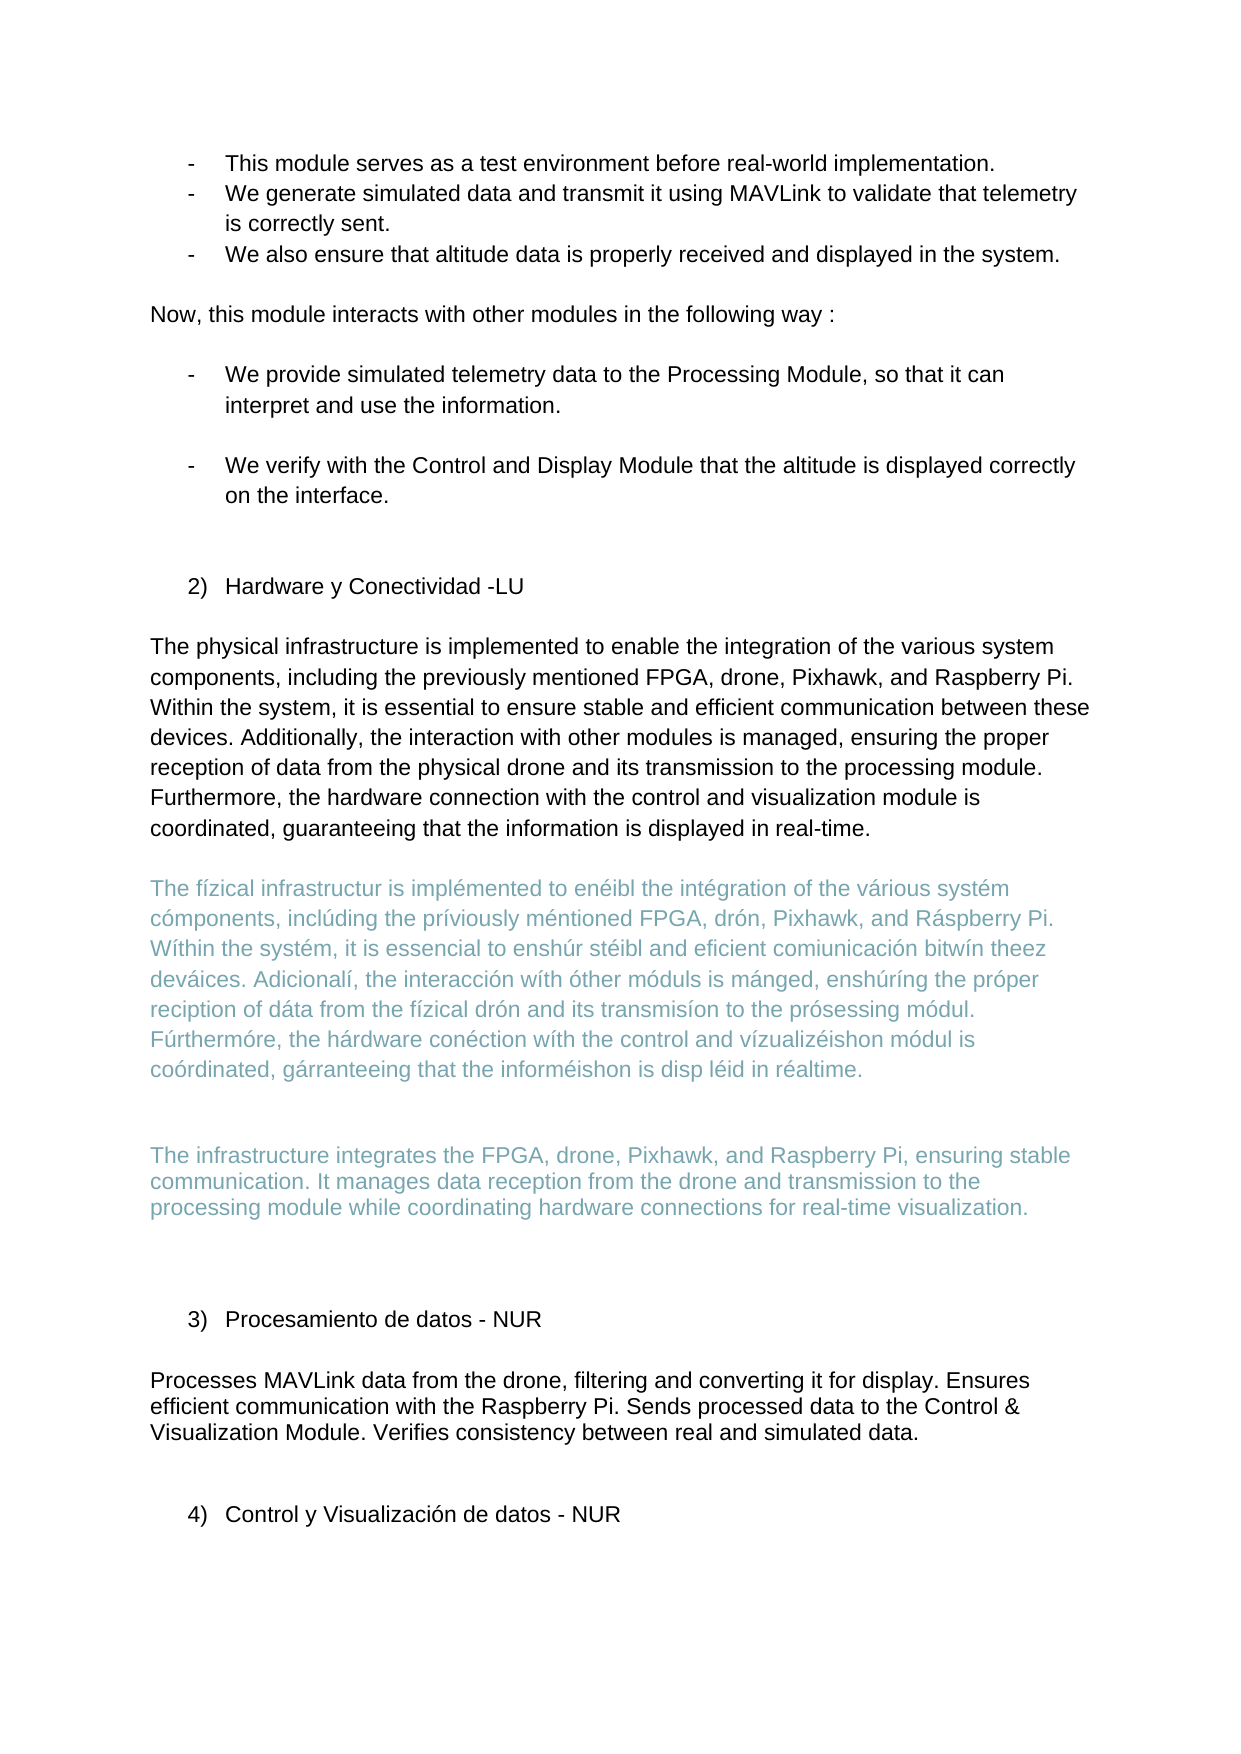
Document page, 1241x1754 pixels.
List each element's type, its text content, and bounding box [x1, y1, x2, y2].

list Procesamiento de datos - NUR [187, 1306, 1090, 1332]
text Now, this module interacts with other modules in the following way : [150, 301, 1090, 327]
list We verify with the Control and Display Module that the altitude is displayed correctly on the interface. [187, 452, 1090, 509]
text The fízical infrastructur is implémented to enéibl the intégration of the várious systém cómponents, inclúding the príviously méntioned FPGA, drón, Pixhawk, and Ráspberry Pi. Wíthin the systém, it is essencial to enshúr stéibl and eficient comiunicación bitwín theez deváices. Adicionalí, the interacción wíth óther móduls is mánged, enshúríng the próper reciption of dáta from the fízical drón and its transmisíon to the prósessing módul. Fúrthermóre, the hárdware conéction wíth the control and vízualizéishon módul is coórdinated, gárranteeing that the informéishon is disp léid in réaltime. [150, 875, 1090, 1083]
list We provide simulated telemetry data to the Processing Module, so that it can interpret and use the information. [187, 361, 1090, 418]
list Hardware y Conectividad -LU [187, 573, 1090, 599]
list This module serves as a test environment before real-world implementation. [187, 150, 1090, 176]
list Control y Visualización de datos - NUR [187, 1501, 1090, 1527]
text Processes MAVLink data from the drone, filtering and converting it for display. Ensures efficient communication with the Raspberry Pi. Sends processed data to the Control & Visualization Module. Verifies consistency between real and simulated data. [150, 1367, 1090, 1446]
list We also ensure that altitude data is properly received and displayed in the system. [187, 241, 1090, 267]
list We generate simulated data and transmit it using MAVLink to validate that telemetry is correctly sent. [187, 180, 1090, 237]
text The physical infrastructure is implemented to enable the integration of the various system components, including the previously mentioned FPGA, drone, Pixhawk, and Raspberry Pi. Within the system, it is essential to ensure stable and efficient communication between these devices. Additionally, the interaction with other modules is managed, ensuring the proper reception of data from the physical drone and its transmission to the processing module. Furthermore, the hardware connection with the control and visualization module is coordinated, guaranteeing that the information is displayed in real-time. [150, 633, 1090, 841]
text The infrastructure integrates the FPGA, drone, Pixhawk, and Raspberry Pi, ensuring stable communication. It manages data reception from the drone and transmission to the processing module while coordinating hardware connections for real-time visualization. [150, 1142, 1090, 1221]
